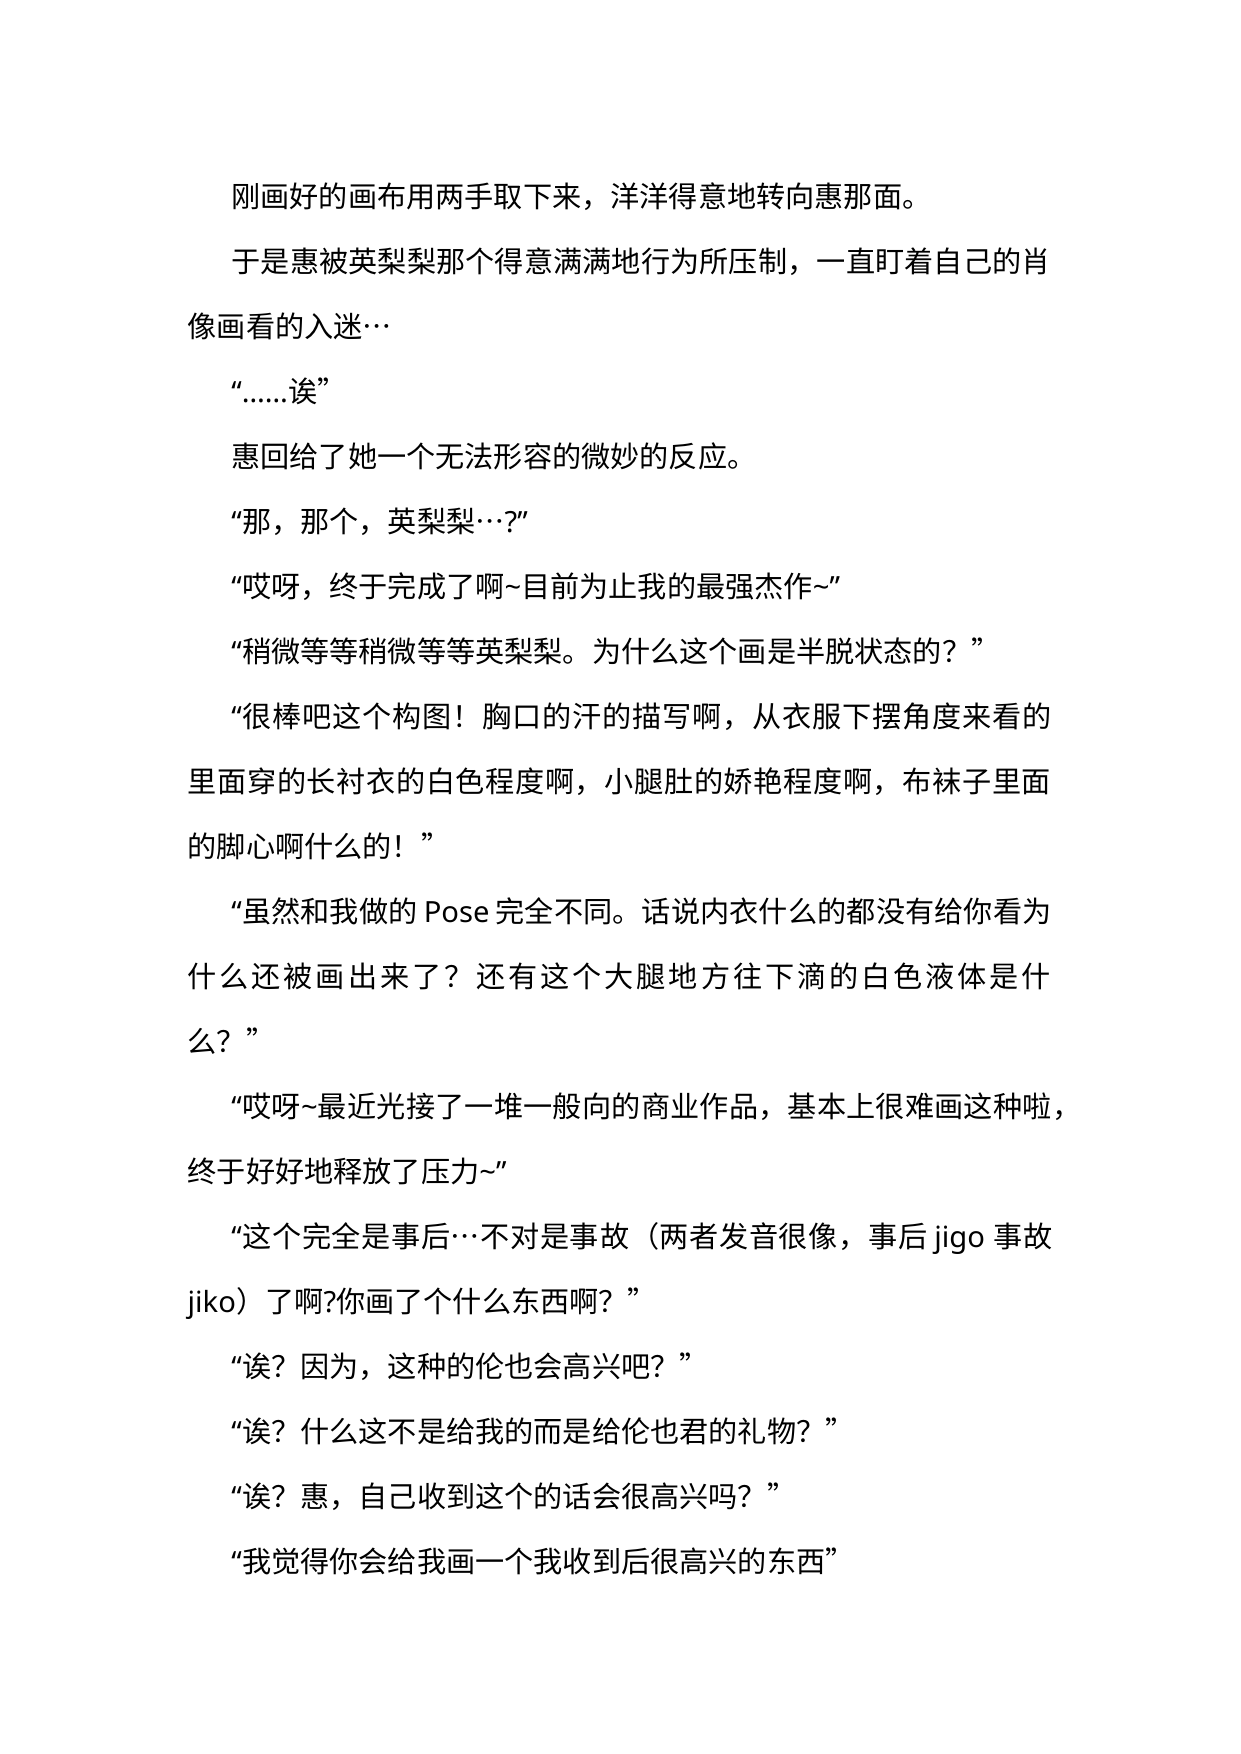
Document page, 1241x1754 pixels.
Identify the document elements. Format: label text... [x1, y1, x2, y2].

text “我觉得你会给我画一个我收到后很高兴的东西” [187, 1527, 1053, 1592]
text “稍微等等稍微等等英梨梨。为什么这个画是半脱状态的？” [187, 617, 1053, 682]
text “诶？因为，这种的伦也会高兴吧？” [187, 1332, 1053, 1397]
text 惠回给了她一个无法形容的微妙的反应。 [187, 422, 1053, 487]
text “这个完全是事后…不对是事故（两者发音很像，事后jigo 事故jiko）了啊?你画了个什么东西啊？” [187, 1202, 1053, 1332]
text 于是惠被英梨梨那个得意满满地行为所压制，一直盯着自己的肖像画看的入迷… [187, 227, 1053, 357]
text “……诶” [187, 357, 1053, 422]
text “虽然和我做的Pose完全不同。话说内衣什么的都没有给你看为什么还被画出来了？还有这个大腿地方往下滴的白色液体是什么？” [187, 877, 1053, 1072]
text “那，那个，英梨梨…?” [187, 487, 1053, 552]
text 刚画好的画布用两手取下来，洋洋得意地转向惠那面。 [187, 162, 1053, 227]
text “哎呀~最近光接了一堆一般向的商业作品，基本上很难画这种啦，终于好好地释放了压力~” [187, 1072, 1053, 1202]
text “哎呀，终于完成了啊~目前为止我的最强杰作~” [187, 552, 1053, 617]
text “很棒吧这个构图！胸口的汗的描写啊，从衣服下摆角度来看的里面穿的长衬衣的白色程度啊，小腿肚的娇艳程度啊，布袜子里面的脚心啊什么的！” [187, 682, 1053, 877]
text “诶？什么这不是给我的而是给伦也君的礼物？” [187, 1397, 1053, 1462]
text “诶？惠，自己收到这个的话会很高兴吗？” [187, 1462, 1053, 1527]
